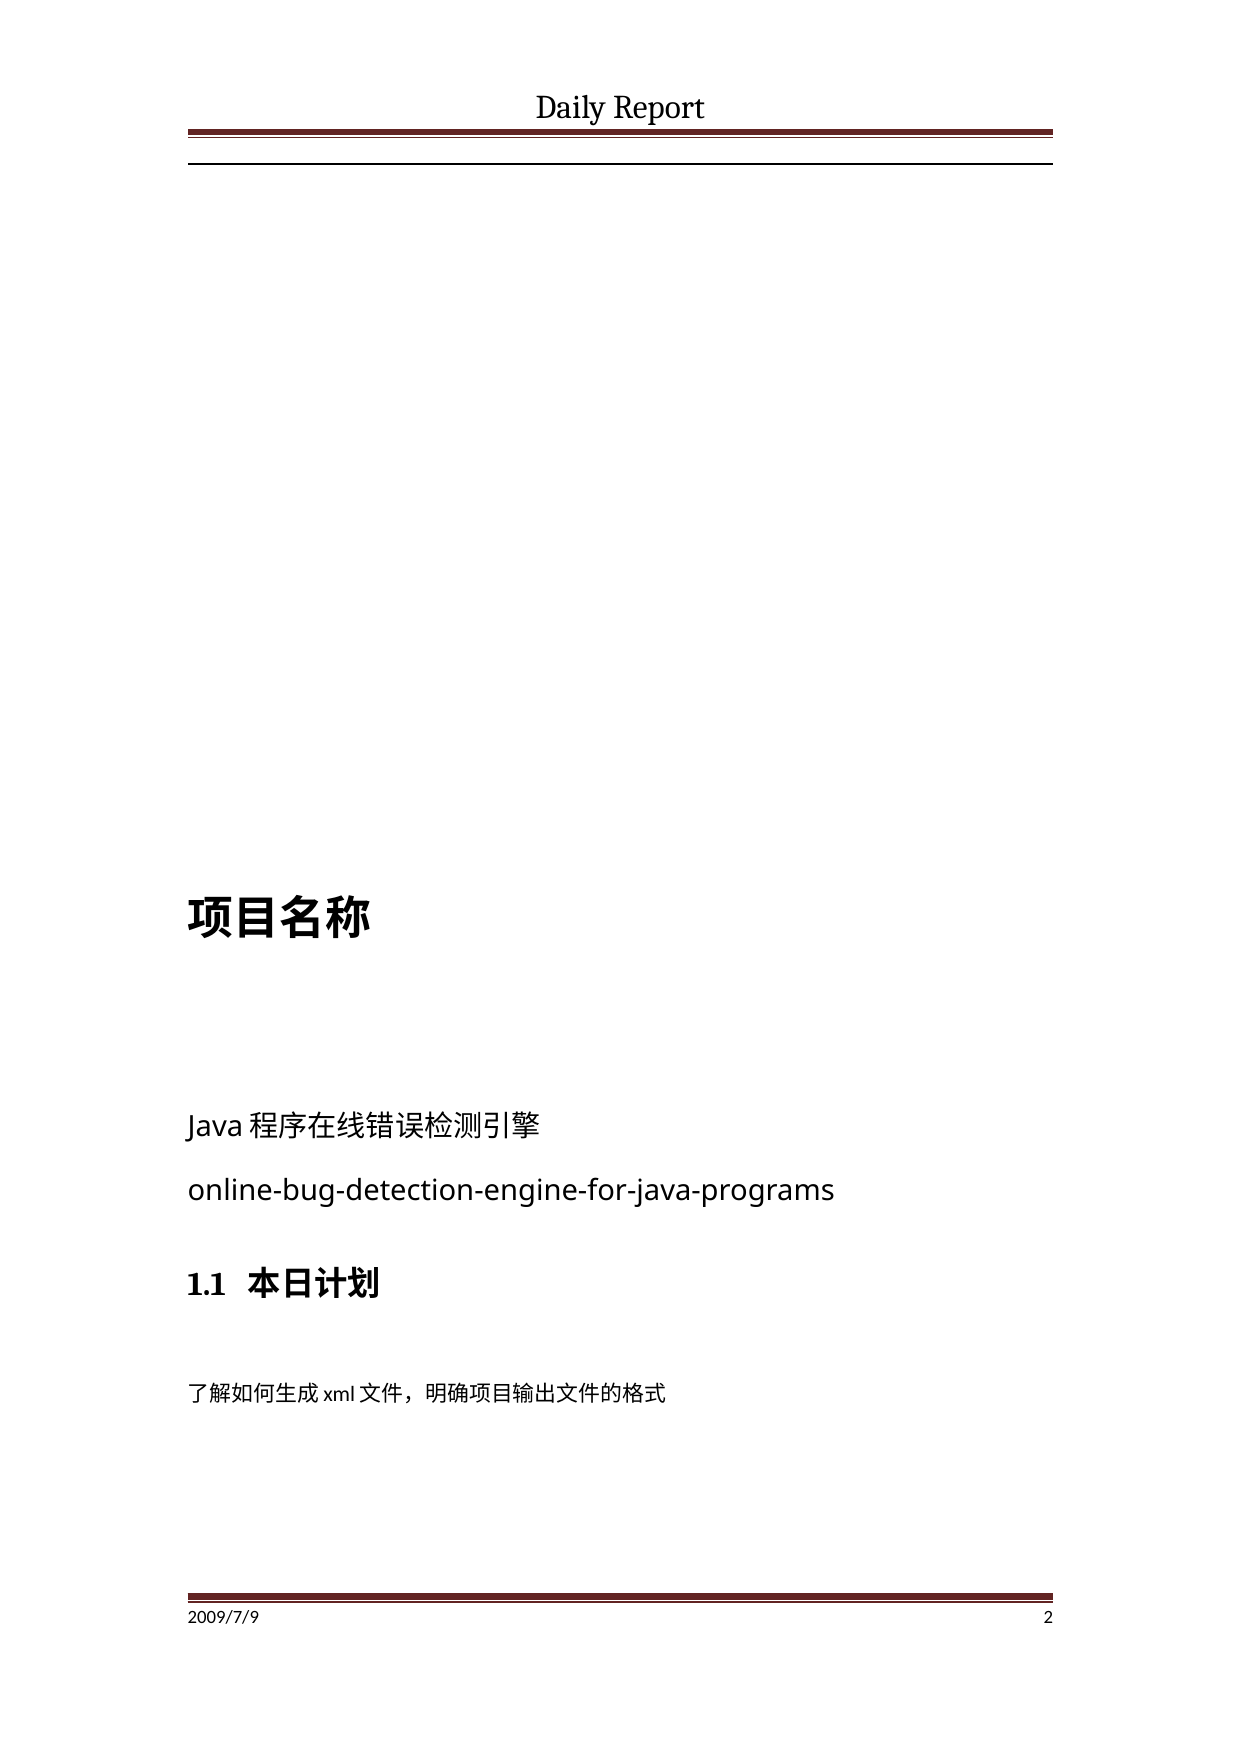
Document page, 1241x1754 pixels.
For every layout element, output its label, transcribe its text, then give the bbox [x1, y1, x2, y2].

subtitle 项目名称 [187, 866, 1053, 963]
text Java程序在线错误检测引擎 [187, 1091, 1053, 1156]
text online-bug-detection-engine-for-java-programs [187, 1156, 1053, 1221]
subtitle 本日计划 [187, 1248, 1053, 1313]
text 了解如何生成xml文件，明确项目输出文件的格式 [187, 1376, 1053, 1408]
